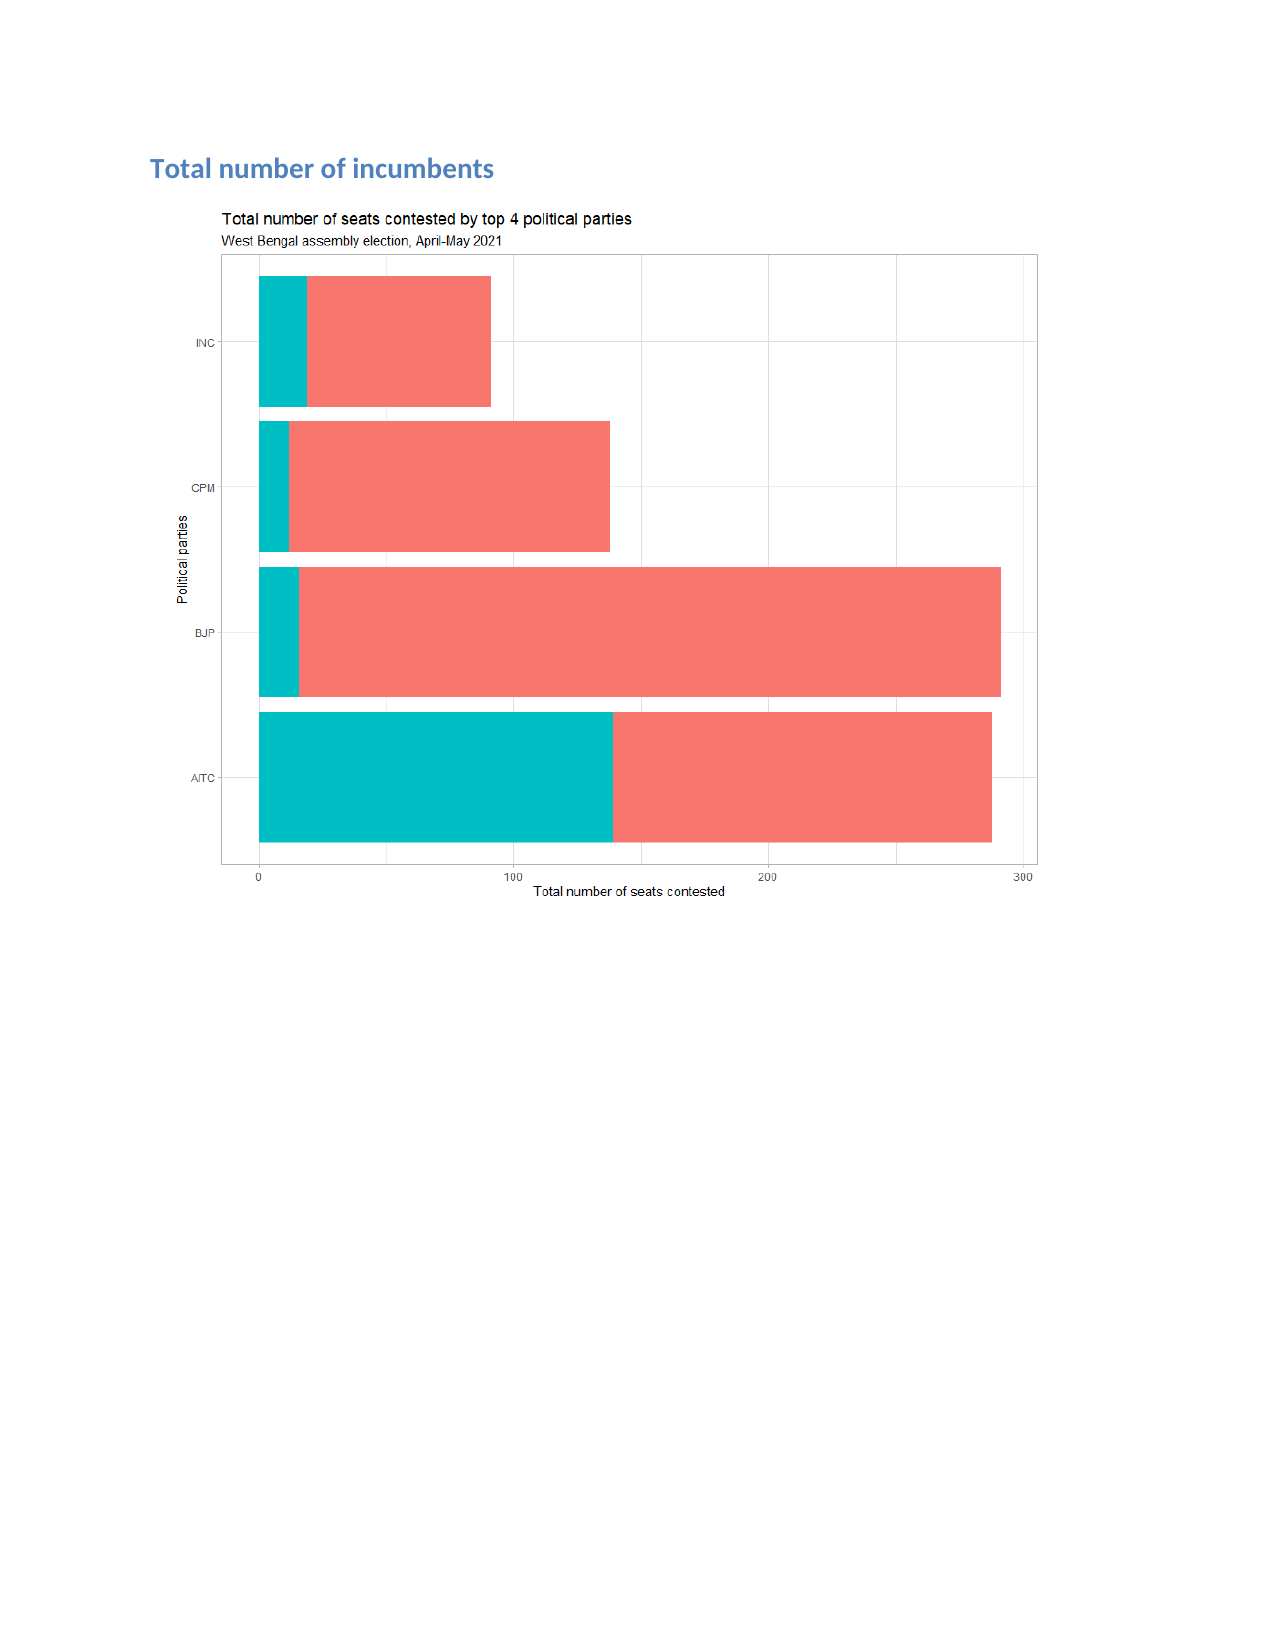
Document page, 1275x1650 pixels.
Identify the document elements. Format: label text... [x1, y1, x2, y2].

picture [168, 204, 1044, 905]
subtitle Total number of incumbents [150, 150, 1125, 186]
